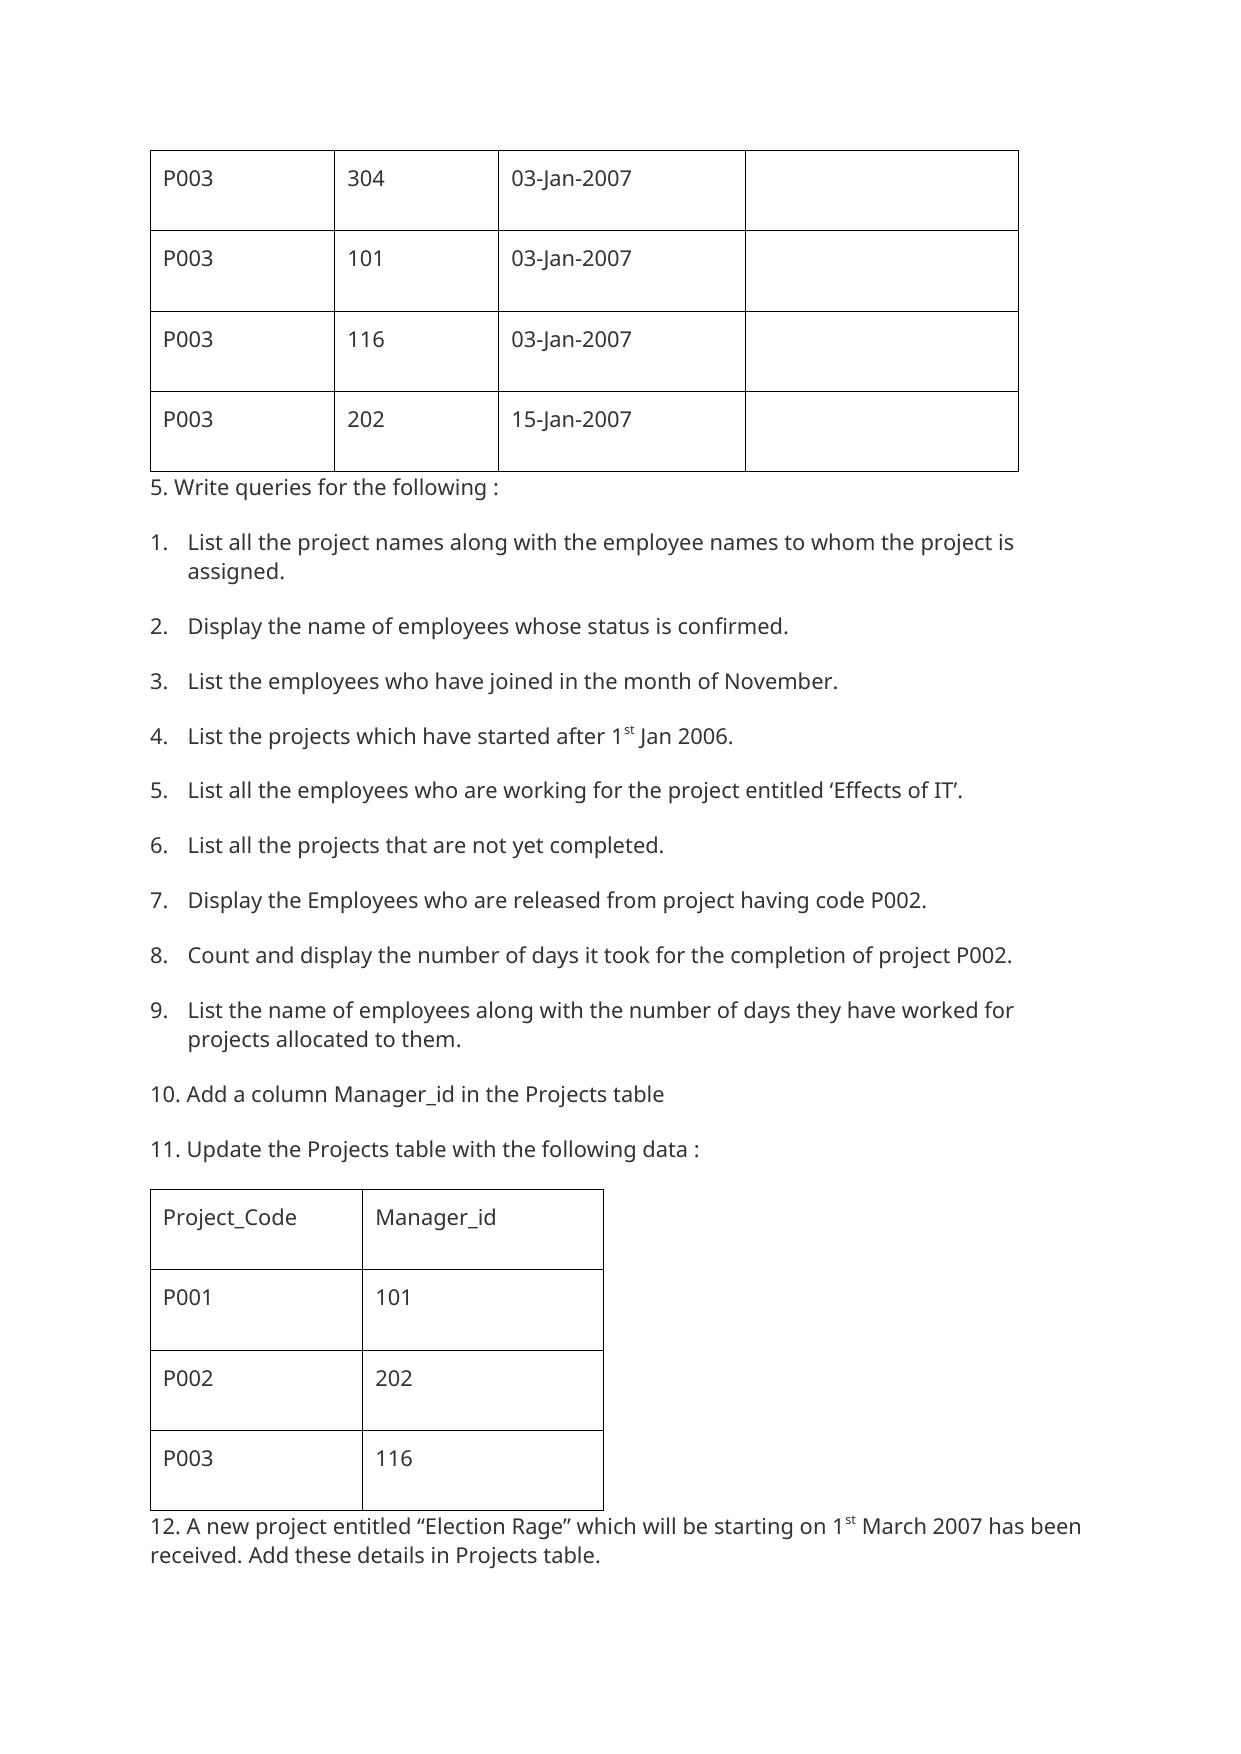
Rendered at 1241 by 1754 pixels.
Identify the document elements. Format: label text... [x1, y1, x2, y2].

list List all the employees who are working for the project entitled ‘Effects of IT’. [150, 776, 1053, 805]
text 11. Update the Projects table with the following data : [150, 1134, 1090, 1164]
table_cell 03-Jan-2007 [499, 151, 745, 230]
text 12. A new project entitled “Election Rage” which will be starting on 1st March 2007 has been received. Add these details in Projects table. [150, 1511, 1090, 1570]
list List the projects which have started after 1st Jan 2006. [150, 721, 1053, 751]
table_cell P003 [151, 151, 334, 230]
table_cell [746, 231, 1018, 311]
list List all the projects that are not yet completed. [150, 830, 1053, 860]
list List the employees who have joined in the month of November. [150, 666, 1053, 696]
table_cell 15-Jan-2007 [499, 392, 745, 471]
table_cell P001 [151, 1270, 362, 1349]
table_cell P003 [151, 231, 334, 311]
table_cell 202 [363, 1351, 603, 1430]
table_cell P002 [151, 1351, 362, 1430]
table_cell 03-Jan-2007 [499, 312, 745, 391]
text 5. Write queries for the following : [150, 472, 1090, 502]
table_cell 101 [335, 231, 498, 311]
text 10. Add a column Manager_id in the Projects table [150, 1079, 1090, 1109]
table_cell P003 [151, 392, 334, 471]
table_cell [746, 151, 1018, 230]
list Count and display the number of days it took for the completion of project P002. [150, 940, 1053, 970]
table_cell 101 [363, 1270, 603, 1349]
table_cell 304 [335, 151, 498, 230]
table_cell P003 [151, 1431, 362, 1510]
table_header Manager_id [363, 1190, 603, 1269]
table_cell [746, 392, 1018, 471]
table_cell P003 [151, 312, 334, 391]
table_cell [746, 312, 1018, 391]
table_cell 116 [335, 312, 498, 391]
list Display the name of employees whose status is confirmed. [150, 611, 1053, 641]
table_cell 03-Jan-2007 [499, 231, 745, 311]
table_header Project_Code [151, 1190, 362, 1269]
list Display the Employees who are released from project having code P002. [150, 885, 1053, 915]
table_cell 202 [335, 392, 498, 471]
list List all the project names along with the employee names to whom the project is assigned. [150, 527, 1053, 586]
table_cell 116 [363, 1431, 603, 1510]
list List the name of employees along with the number of days they have worked for projects allocated to them. [150, 995, 1053, 1054]
